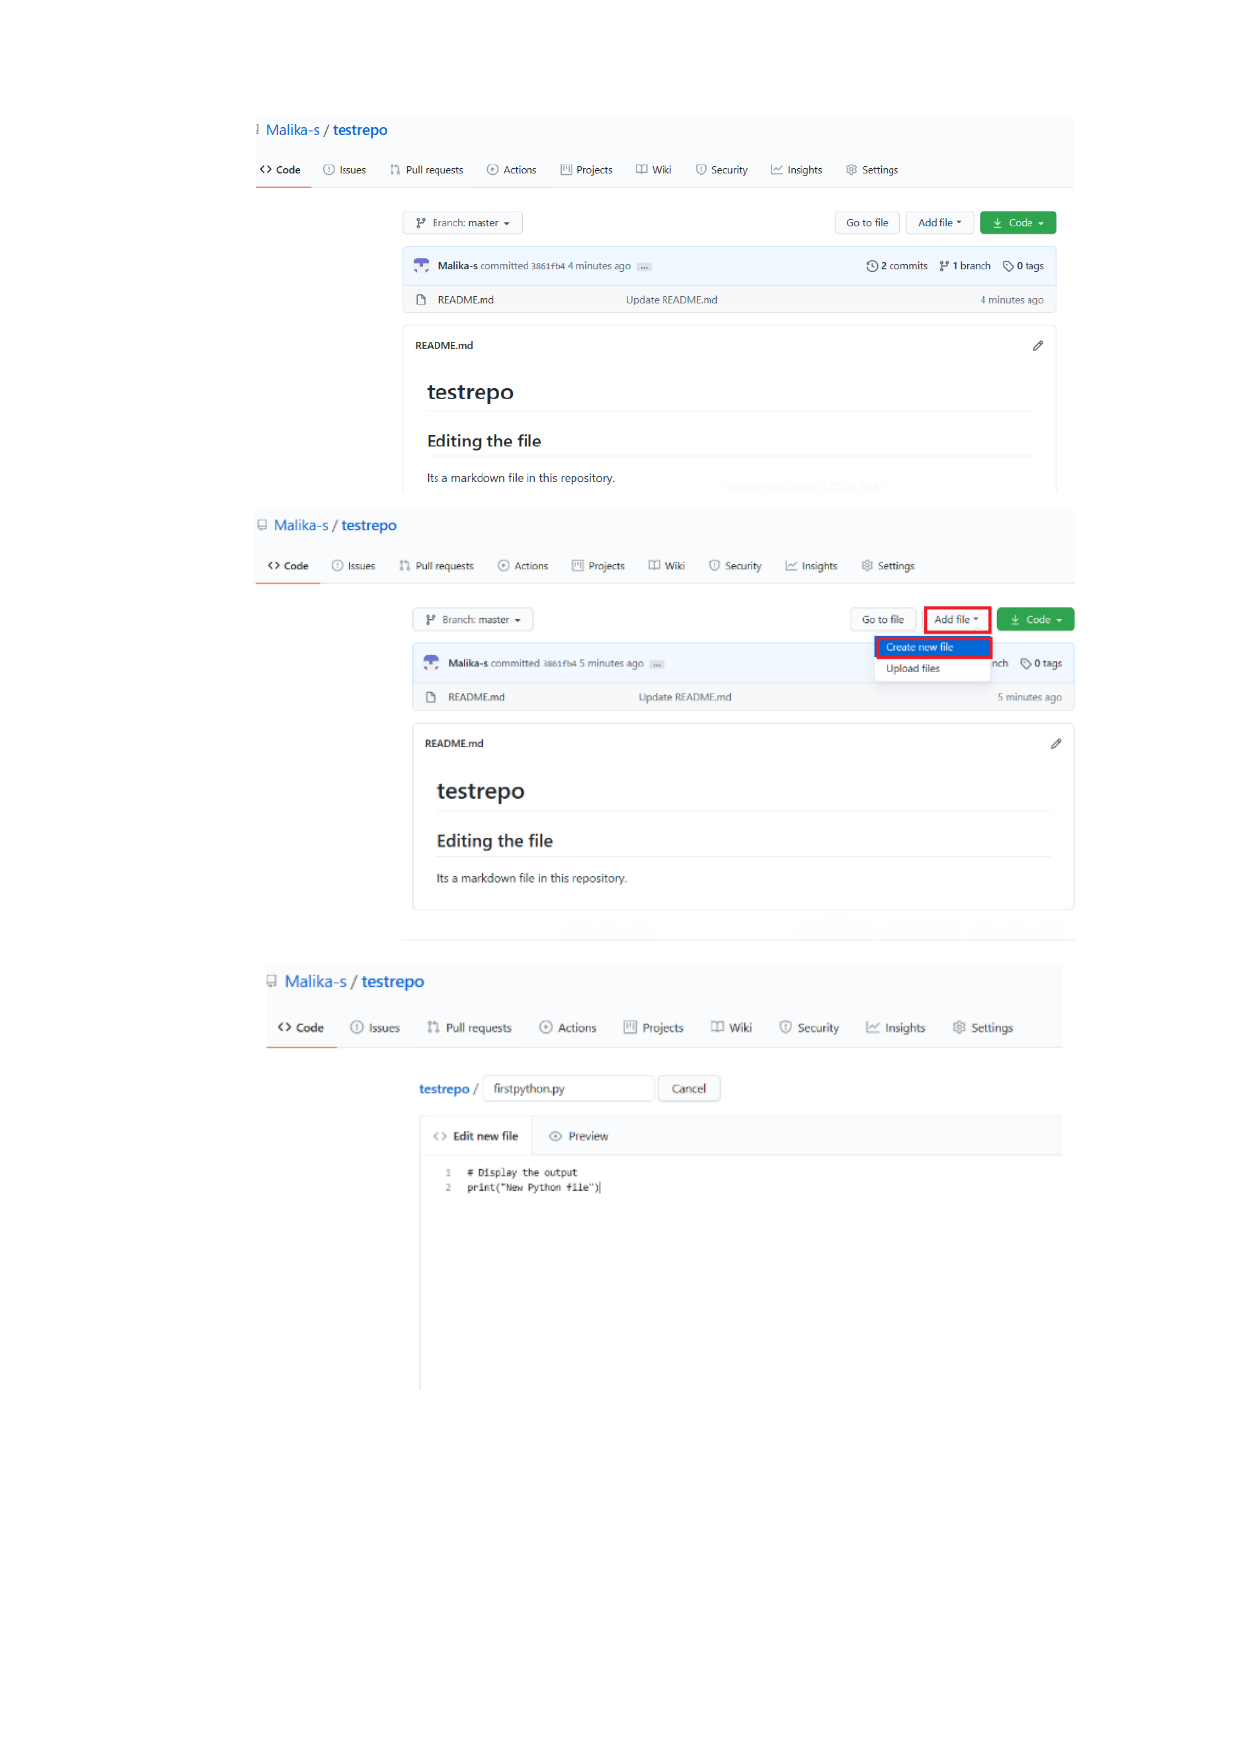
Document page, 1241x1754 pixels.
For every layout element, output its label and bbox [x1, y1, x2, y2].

picture [266, 965, 1063, 1390]
picture [255, 118, 1074, 492]
picture [253, 510, 1075, 947]
